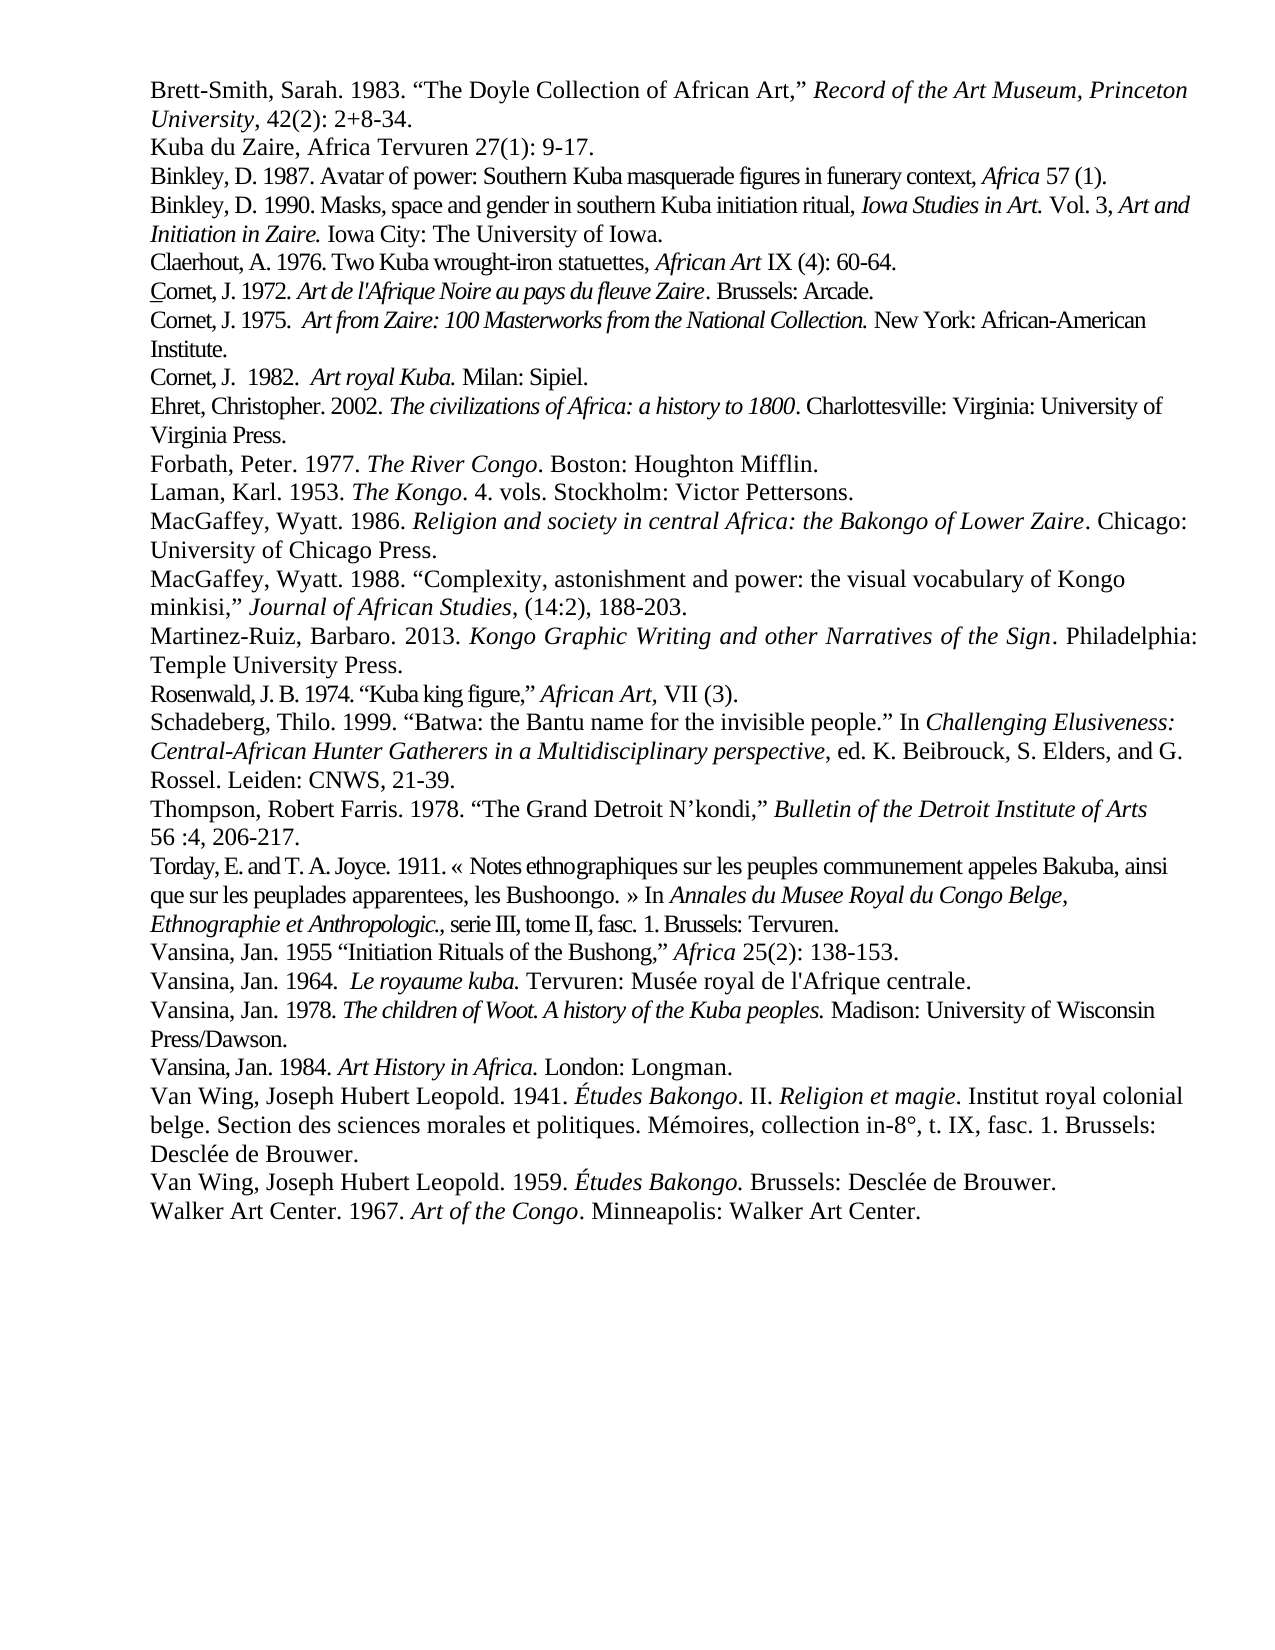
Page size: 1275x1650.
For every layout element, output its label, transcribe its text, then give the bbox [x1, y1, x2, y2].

text Van Wing, Joseph Hubert Leopold. 1941. Études Bakongo. II. Religion et magie. Institut royal colonial belge. Section des sciences morales et politiques. Mémoires, collection in-8°, t. IX, fasc. 1. Brussels: Desclée de Brouwer. [150, 1081, 1200, 1167]
text Laman, Karl. 1953. The Kongo. 4. vols. Stockholm: Victor Pettersons. [150, 477, 1200, 506]
text Vansina, Jan. 1978. The children of Woot. A history of the Kuba peoples. Madison: University of Wisconsin Press/Dawson. [150, 995, 1200, 1052]
text Rosenwald, J. B. 1974. “Kuba king figure,” African Art, VII (3). [150, 679, 1200, 707]
text Cornet, J. 1972. Art de l'Afrique Noire au pays du fleuve Zaire. Brussels: Arcade. [150, 276, 1200, 305]
text Forbath, Peter. 1977. The River Congo. Boston: Houghton Mifflin. [150, 449, 1200, 477]
text Schadeberg, Thilo. 1999. “Batwa: the Bantu name for the invisible people.” In Challenging Elusiveness: Central-African Hunter Gatherers in a Multidisciplinary perspective, ed. K. Beibrouck, S. Elders, and G. Rossel. Leiden: CNWS, 21-39. [150, 707, 1200, 794]
text Thompson, Robert Farris. 1978. “The Grand Detroit N’kondi,” Bulletin of the Detroit Institute of Arts 56 :4, 206-217. [150, 794, 1200, 851]
text Torday, E. and T. A. Joyce. 1911. « Notes ethnographiques sur les peuples communement appeles Bakuba, ainsi que sur les peuplades apparentees, les Bushoongo. » In Annales du Musee Royal du Congo Belge, Ethnographie et Anthropologic., serie III, tome II, fasc. 1. Brussels: Tervuren. [150, 851, 1200, 937]
text Vansina, Jan. 1984. Art History in Africa. London: Longman. [150, 1052, 1200, 1081]
text Brett-Smith, Sarah. 1983. “The Doyle Collection of African Art,” Record of the Art Museum, Princeton University, 42(2): 2+8-34. [150, 75, 1200, 132]
text MacGaffey, Wyatt. 1988. “Complexity, astonishment and power: the visual vocabulary of Kongo minkisi,” Journal of African Studies, (14:2), 188-203. [150, 564, 1200, 621]
text Cornet, J. 1982. Art royal Kuba. Milan: Sipiel. [150, 362, 1200, 391]
text Cornet, J. 1975. Art from Zaire: 100 Masterworks from the National Collection. New York: African-American Institute. [150, 305, 1200, 362]
text Binkley, D. 1987. Avatar of power: Southern Kuba masquerade figures in funerary context, Africa 57 (1). [150, 161, 1200, 190]
text MacGaffey, Wyatt. 1986. Religion and society in central Africa: the Bakongo of Lower Zaire. Chicago: University of Chicago Press. [150, 506, 1200, 564]
text Kuba du Zaire, Africa Tervuren 27(1): 9-17. [150, 132, 1200, 161]
text Ehret, Christopher. 2002. The civilizations of Africa: a history to 1800. Charlottesville: Virginia: University of Virginia Press. [150, 391, 1200, 449]
text Walker Art Center. 1967. Art of the Congo. Minneapolis: Walker Art Center. [150, 1196, 1200, 1225]
text Vansina, Jan. 1955 “Initiation Rituals of the Bushong,” Africa 25(2): 138-153. [150, 937, 1200, 966]
text Vansina, Jan. 1964. Le royaume kuba. Tervuren: Musée royal de l'Afrique centrale. [150, 966, 1200, 995]
text Van Wing, Joseph Hubert Leopold. 1959. Études Bakongo. Brussels: Desclée de Brouwer. [150, 1167, 1200, 1196]
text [150, 190, 1200, 247]
text Martinez-Ruiz, Barbaro. 2013. Kongo Graphic Writing and other Narratives of the Sign. Philadelphia: Temple University Press. [150, 621, 1198, 679]
text Claerhout, A. 1976. Two Kuba wrought-iron statuettes, African Art IX (4): 60-64. [150, 247, 1200, 276]
